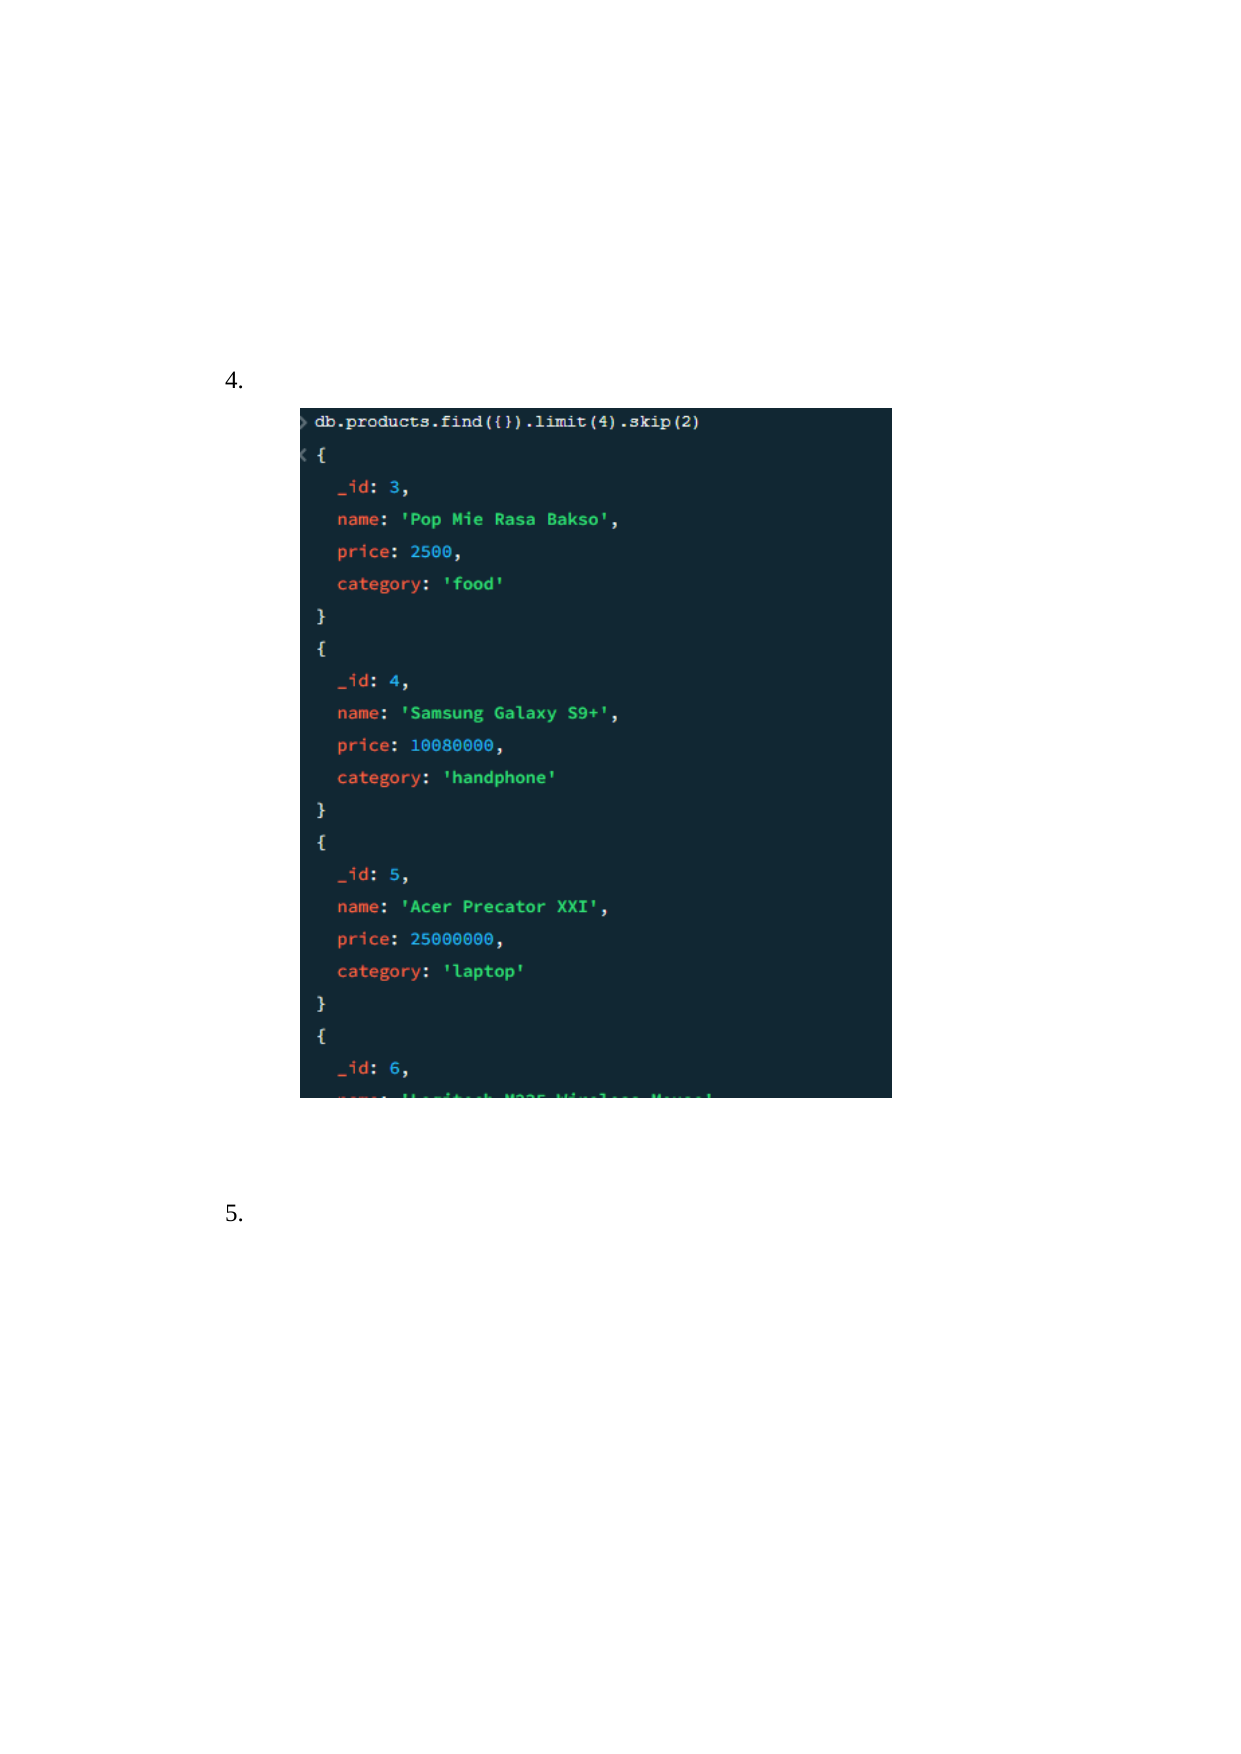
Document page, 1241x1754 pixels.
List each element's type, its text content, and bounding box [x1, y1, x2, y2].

text 4. [150, 366, 1090, 394]
picture [300, 408, 892, 1098]
text 5. [150, 1198, 1090, 1227]
